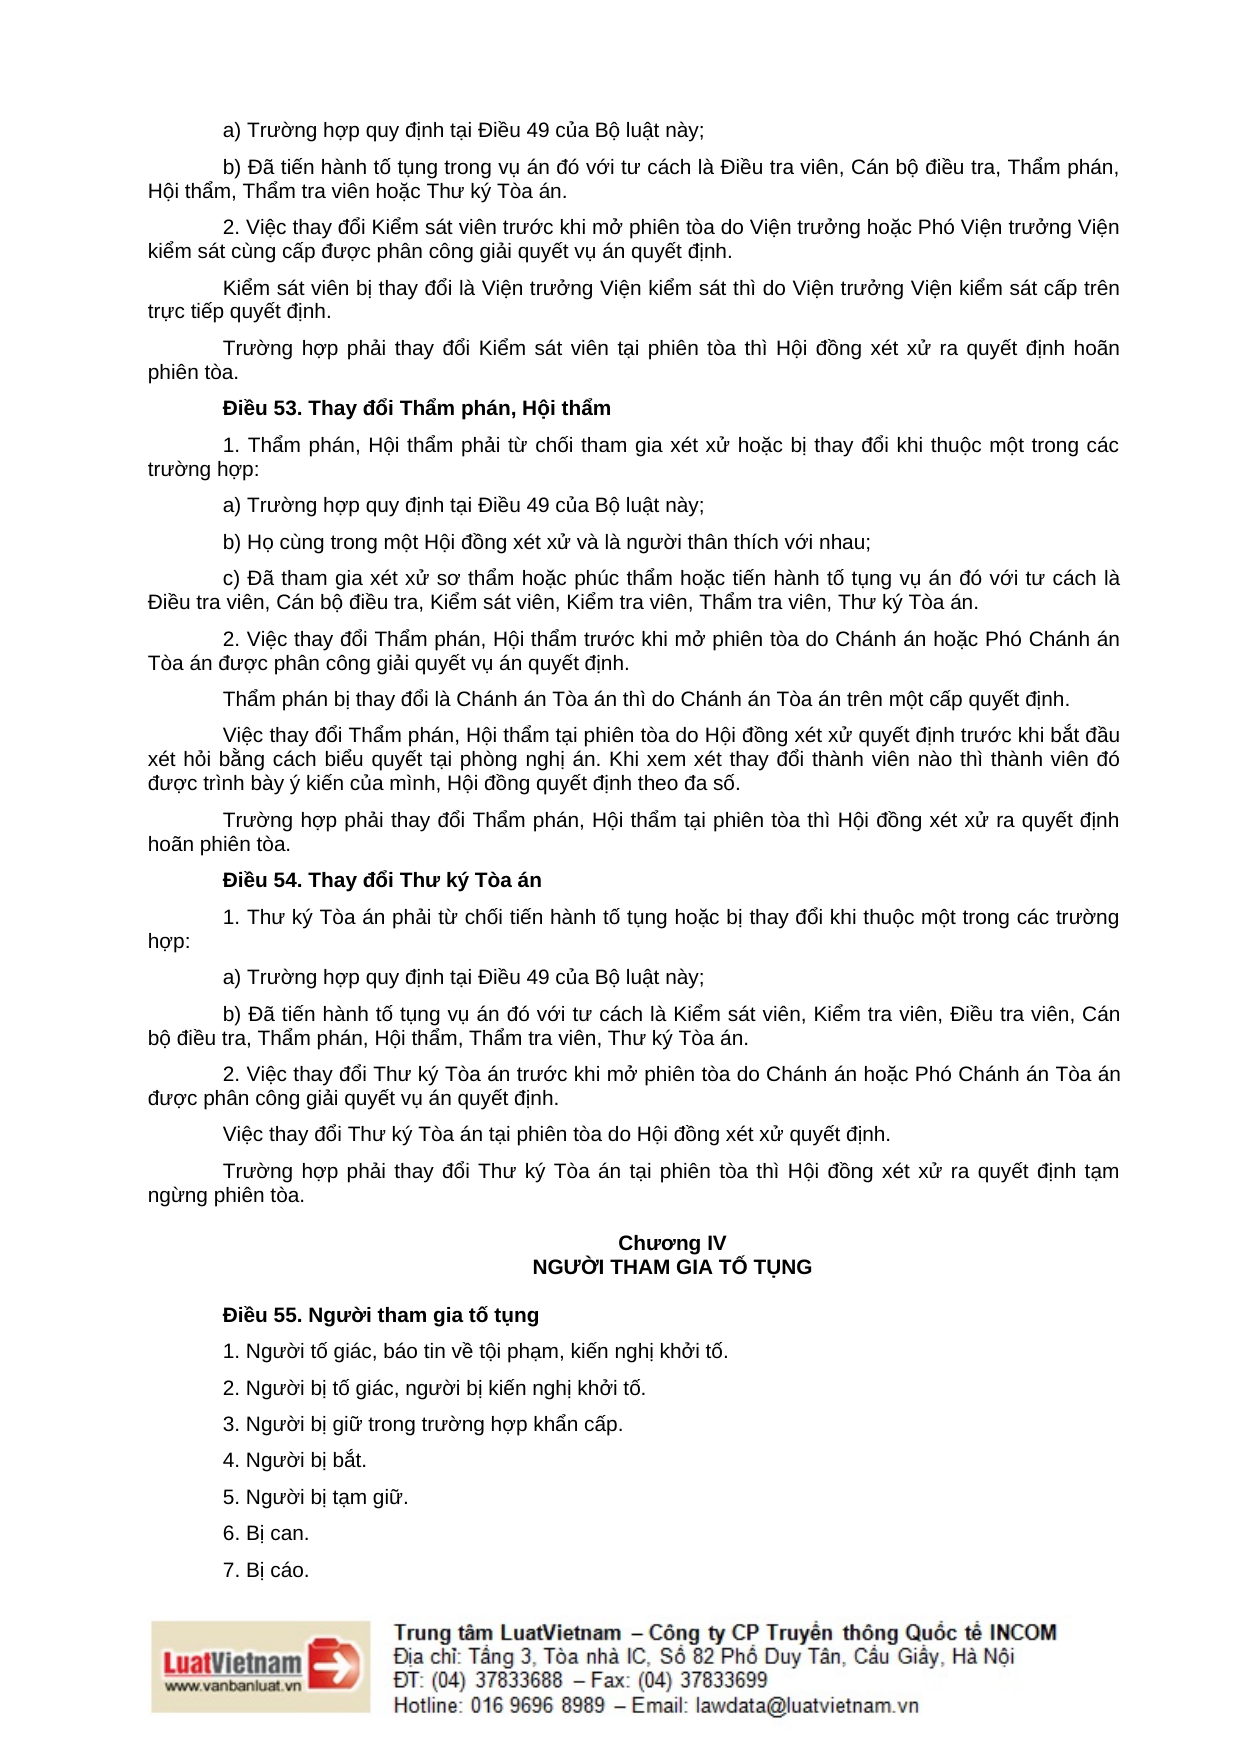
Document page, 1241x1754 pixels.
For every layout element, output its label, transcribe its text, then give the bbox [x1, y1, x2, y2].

text Điều 53. Thay đổi Thẩm phán, Hội thẩm [148, 396, 1122, 420]
text 4. Người bị bắt. [148, 1448, 1122, 1472]
text 1. Thẩm phán, Hội thẩm phải từ chối tham gia xét xử hoặc bị thay đổi khi thuộc một trong các trường hợp: [148, 433, 1122, 481]
text Việc thay đổi Thẩm phán, Hội thẩm tại phiên tòa do Hội đồng xét xử quyết định trước khi bắt đầu xét hỏi bằng cách biểu quyết tại phòng nghị án. Khi xem xét thay đổi thành viên nào thì thành viên đó được trình bày ý kiến của mình, Hội đồng quyết định theo đa số. [148, 723, 1122, 795]
text Thẩm phán bị thay đổi là Chánh án Tòa án thì do Chánh án Tòa án trên một cấp quyết định. [148, 687, 1122, 711]
text Kiểm sát viên bị thay đổi là Viện trưởng Viện kiểm sát thì do Viện trưởng Viện kiểm sát cấp trên trực tiếp quyết định. [148, 275, 1122, 323]
text 2. Việc thay đổi Thư ký Tòa án trước khi mở phiên tòa do Chánh án hoặc Phó Chánh án Tòa án được phân công giải quyết vụ án quyết định. [148, 1062, 1122, 1110]
text NGƯỜI THAM GIA TỐ TỤNG [148, 1254, 1122, 1278]
text 2. Việc thay đổi Kiểm sát viên trước khi mở phiên tòa do Viện trưởng hoặc Phó Viện trưởng Viện kiểm sát cùng cấp được phân công giải quyết vụ án quyết định. [148, 215, 1122, 263]
text b) Họ cùng trong một Hội đồng xét xử và là người thân thích với nhau; [148, 529, 1122, 553]
text a) Trường hợp quy định tại Điều 49 của Bộ luật này; [148, 118, 1122, 142]
text Trường hợp phải thay đổi Thư ký Tòa án tại phiên tòa thì Hội đồng xét xử ra quyết định tạm ngừng phiên tòa. [148, 1159, 1122, 1207]
text 2. Việc thay đổi Thẩm phán, Hội thẩm trước khi mở phiên tòa do Chánh án hoặc Phó Chánh án Tòa án được phân công giải quyết vụ án quyết định. [148, 626, 1122, 674]
text c) Đã tham gia xét xử sơ thẩm hoặc phúc thẩm hoặc tiến hành tố tụng vụ án đó với tư cách là Điều tra viên, Cán bộ điều tra, Kiểm sát viên, Kiểm tra viên, Thẩm tra viên, Thư ký Tòa án. [148, 566, 1122, 614]
text b) Đã tiến hành tố tụng trong vụ án đó với tư cách là Điều tra viên, Cán bộ điều tra, Thẩm phán, Hội thẩm, Thẩm tra viên hoặc Thư ký Tòa án. [148, 154, 1122, 202]
picture [147, 1615, 1087, 1732]
text Việc thay đổi Thư ký Tòa án tại phiên tòa do Hội đồng xét xử quyết định. [148, 1122, 1122, 1146]
text 3. Người bị giữ trong trường hợp khẩn cấp. [148, 1412, 1122, 1436]
text Trường hợp phải thay đổi Thẩm phán, Hội thẩm tại phiên tòa thì Hội đồng xét xử ra quyết định hoãn phiên tòa. [148, 808, 1122, 856]
text Trường hợp phải thay đổi Kiểm sát viên tại phiên tòa thì Hội đồng xét xử ra quyết định hoãn phiên tòa. [148, 336, 1122, 384]
text Điều 55. Người tham gia tố tụng [148, 1302, 1122, 1326]
text a) Trường hợp quy định tại Điều 49 của Bộ luật này; [148, 493, 1122, 517]
text 7. Bị cáo. [148, 1558, 1122, 1582]
text 5. Người bị tạm giữ. [148, 1485, 1122, 1509]
text Chương IV [148, 1231, 1122, 1254]
text 6. Bị can. [148, 1521, 1122, 1545]
text 2. Người bị tố giác, người bị kiến nghị khởi tố. [148, 1375, 1122, 1399]
text a) Trường hợp quy định tại Điều 49 của Bộ luật này; [148, 965, 1122, 989]
text 1. Thư ký Tòa án phải từ chối tiến hành tố tụng hoặc bị thay đổi khi thuộc một trong các trường hợp: [148, 904, 1122, 952]
text Điều 54. Thay đổi Thư ký Tòa án [148, 868, 1122, 892]
text 1. Người tố giác, báo tin về tội phạm, kiến nghị khởi tố. [148, 1339, 1122, 1363]
text b) Đã tiến hành tố tụng vụ án đó với tư cách là Kiểm sát viên, Kiểm tra viên, Điều tra viên, Cán bộ điều tra, Thẩm phán, Hội thẩm, Thẩm tra viên, Thư ký Tòa án. [148, 1001, 1122, 1049]
